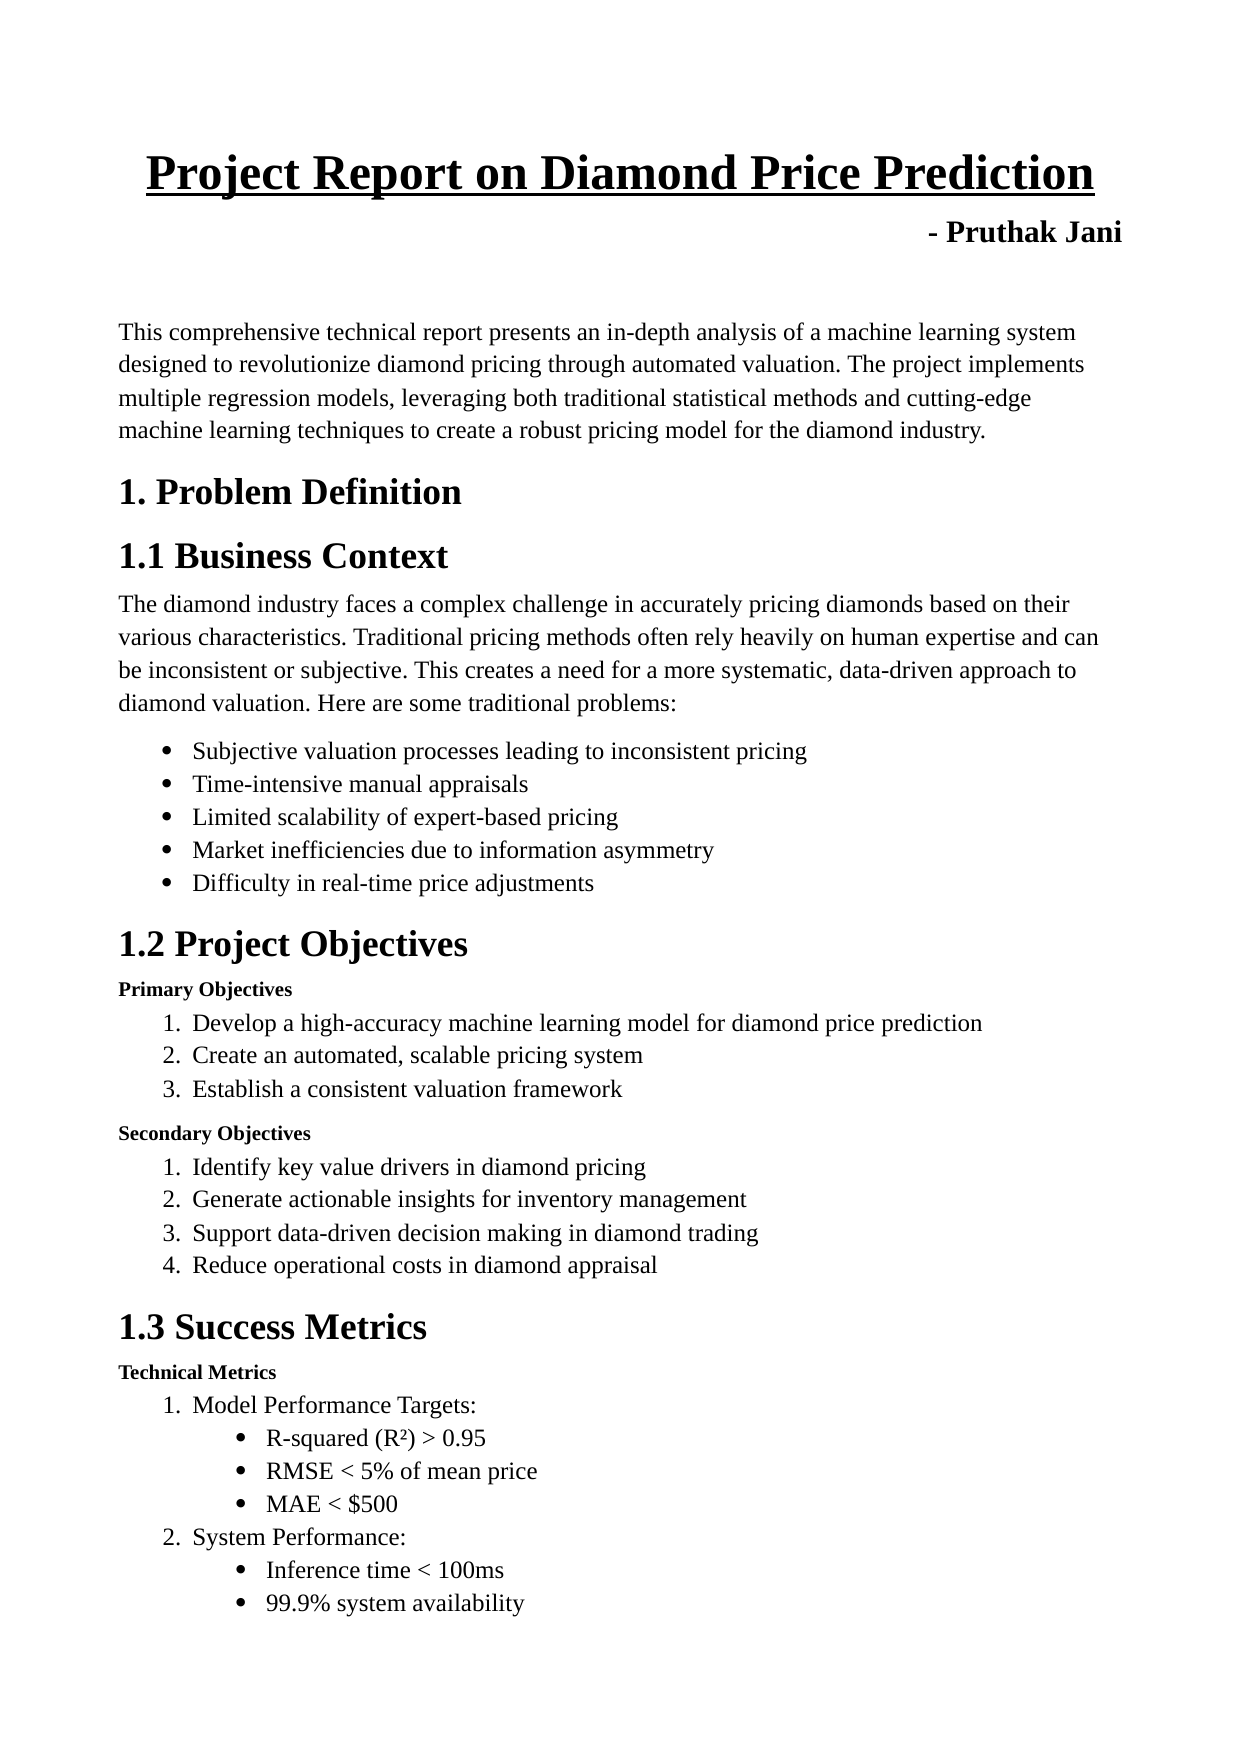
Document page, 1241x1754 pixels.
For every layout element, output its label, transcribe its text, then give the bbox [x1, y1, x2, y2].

subtitle 1.3 Success Metrics [118, 1304, 1122, 1348]
list Subjective valuation processes leading to inconsistent pricing [162, 736, 1122, 764]
text - Pruthak Jani [118, 213, 1122, 249]
list Generate actionable insights for inventory management [162, 1184, 1122, 1213]
text The diamond industry faces a complex challenge in accurately pricing diamonds based on their various characteristics. Traditional pricing methods often rely heavily on human expertise and can be inconsistent or subjective. This creates a need for a more systematic, data-driven approach to diamond valuation. Here are some traditional problems: [118, 589, 1122, 717]
list Support data-driven decision making in diamond trading [162, 1218, 1122, 1246]
list Market inefficiencies due to information asymmetry [162, 835, 1122, 863]
subtitle Technical Metrics [118, 1360, 1122, 1384]
text This comprehensive technical report presents an in-depth analysis of a machine learning system designed to revolutionize diamond pricing through automated valuation. The project implements multiple regression models, leveraging both traditional statistical methods and cutting-edge machine learning techniques to create a robust pricing model for the diamond industry. [118, 317, 1122, 444]
list Difficulty in real-time price adjustments [162, 868, 1122, 897]
subtitle 1. Problem Definition [118, 469, 1122, 513]
list Model Performance Targets: [162, 1390, 1122, 1419]
list R-squared (R²) > 0.95 [236, 1423, 1122, 1452]
list Develop a high-accuracy machine learning model for diamond price prediction [162, 1008, 1122, 1036]
list System Performance: [162, 1522, 1122, 1551]
subtitle 1.2 Project Objectives [118, 922, 1122, 965]
list Limited scalability of expert-based pricing [162, 802, 1122, 831]
list RMSE < 5% of mean price [236, 1456, 1122, 1485]
list 99.9% system availability [236, 1588, 1122, 1617]
list Time-intensive manual appraisals [162, 769, 1122, 797]
subtitle 1.1 Business Context [118, 533, 1122, 577]
list Create an automated, scalable pricing system [162, 1041, 1122, 1069]
list Establish a consistent valuation framework [162, 1074, 1122, 1102]
list Reduce operational costs in diamond appraisal [162, 1251, 1122, 1279]
subtitle Primary Objectives [118, 977, 1122, 1001]
list Identify key value drivers in diamond pricing [162, 1152, 1122, 1180]
subtitle Secondary Objectives [118, 1121, 1122, 1145]
list MAE < $500 [236, 1489, 1122, 1518]
list Inference time < 100ms [236, 1556, 1122, 1584]
subtitle Project Report on Diamond Price Prediction [118, 143, 1122, 201]
